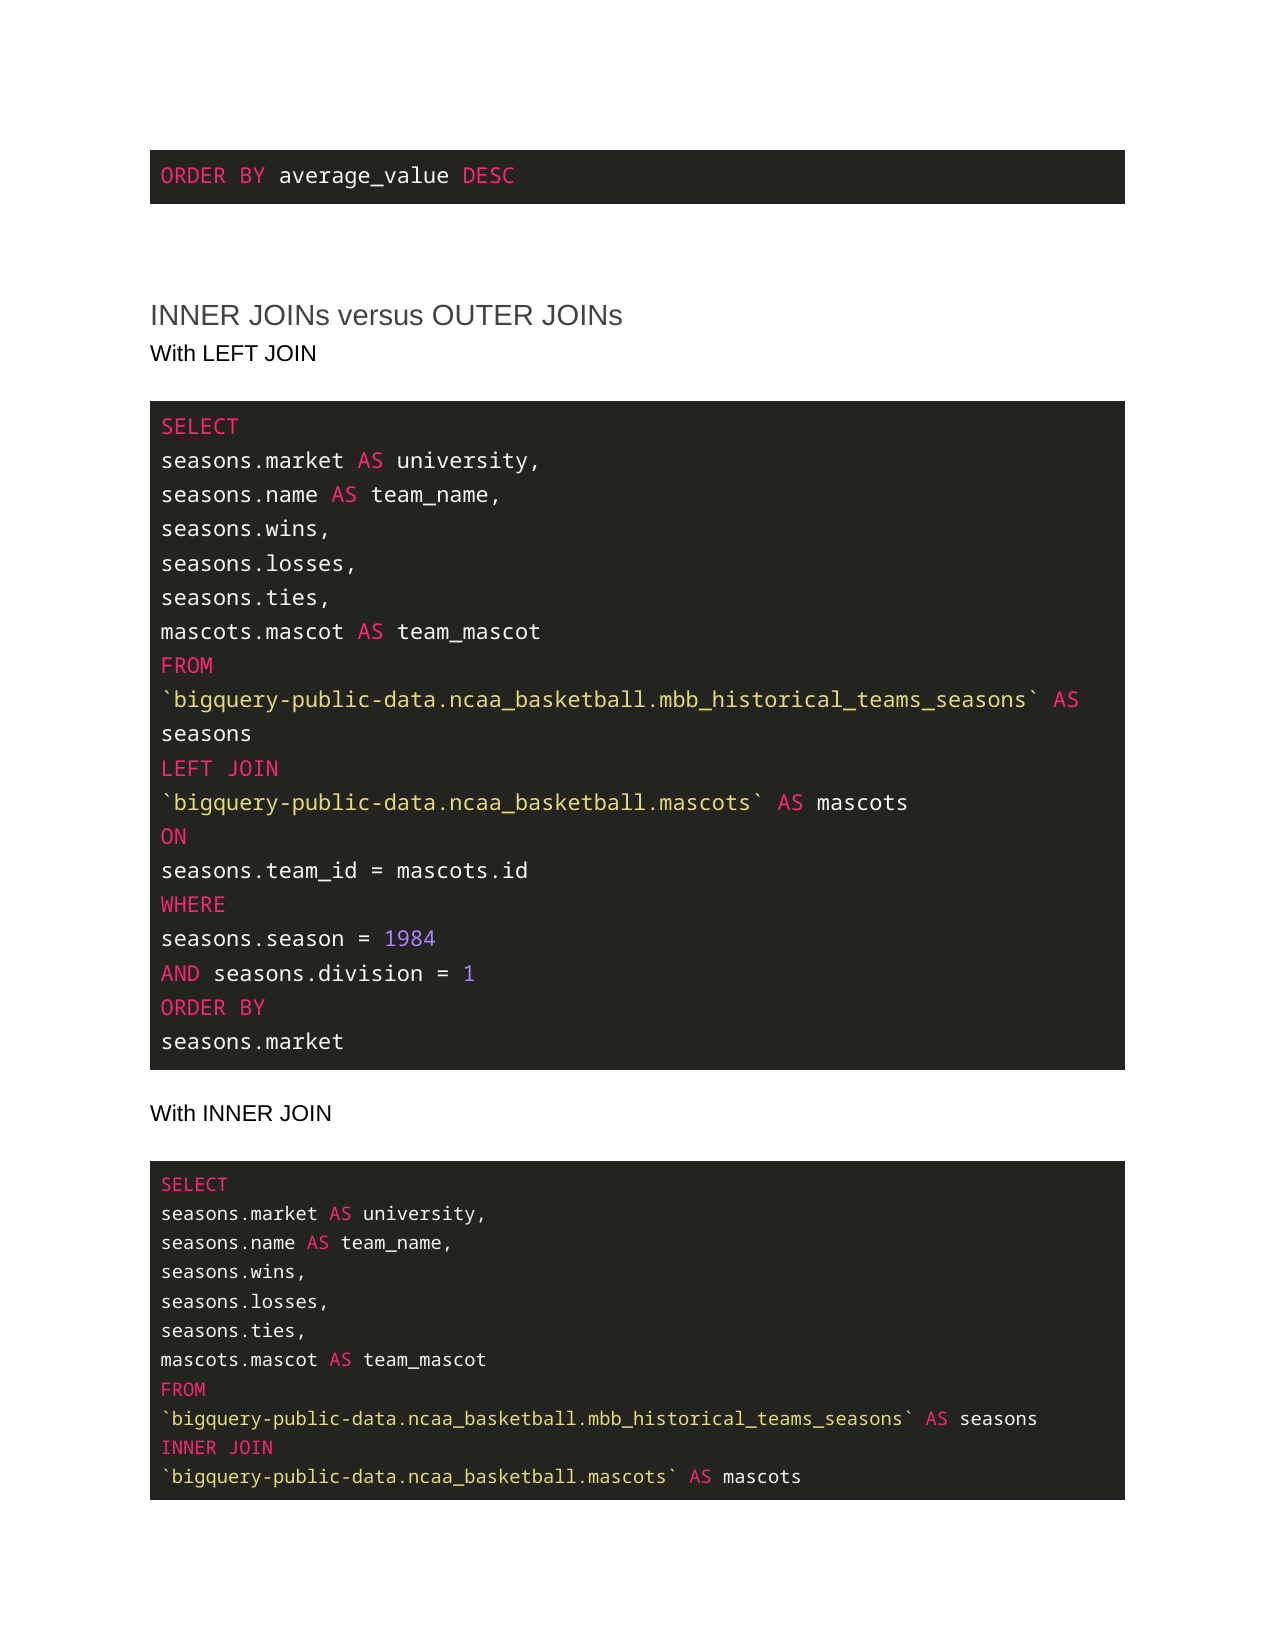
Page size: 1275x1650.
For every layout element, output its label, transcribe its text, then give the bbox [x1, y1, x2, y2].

text With INNER JOIN [150, 1100, 1125, 1127]
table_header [150, 1161, 1125, 1500]
subtitle INNER JOINs versus OUTER JOINs [150, 298, 1125, 332]
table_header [150, 150, 1125, 204]
text With LEFT JOIN [150, 340, 1125, 366]
table_header SELECT seasons.market AS university, seasons.name AS team_name, seasons.wins, seasons.losses, seasons.ties, mascots.mascot AS team_mascot FROM `bigquery-public-data.ncaa_basketball.mbb_historical_teams_seasons` AS seasons LEFT JOIN `bigquery-public-data.ncaa_basketball.mascots` AS mascots ON seasons.team_id = mascots.id WHERE seasons.season = 1984 AND seasons.division = 1 ORDER BY seasons.market [150, 401, 1125, 1070]
